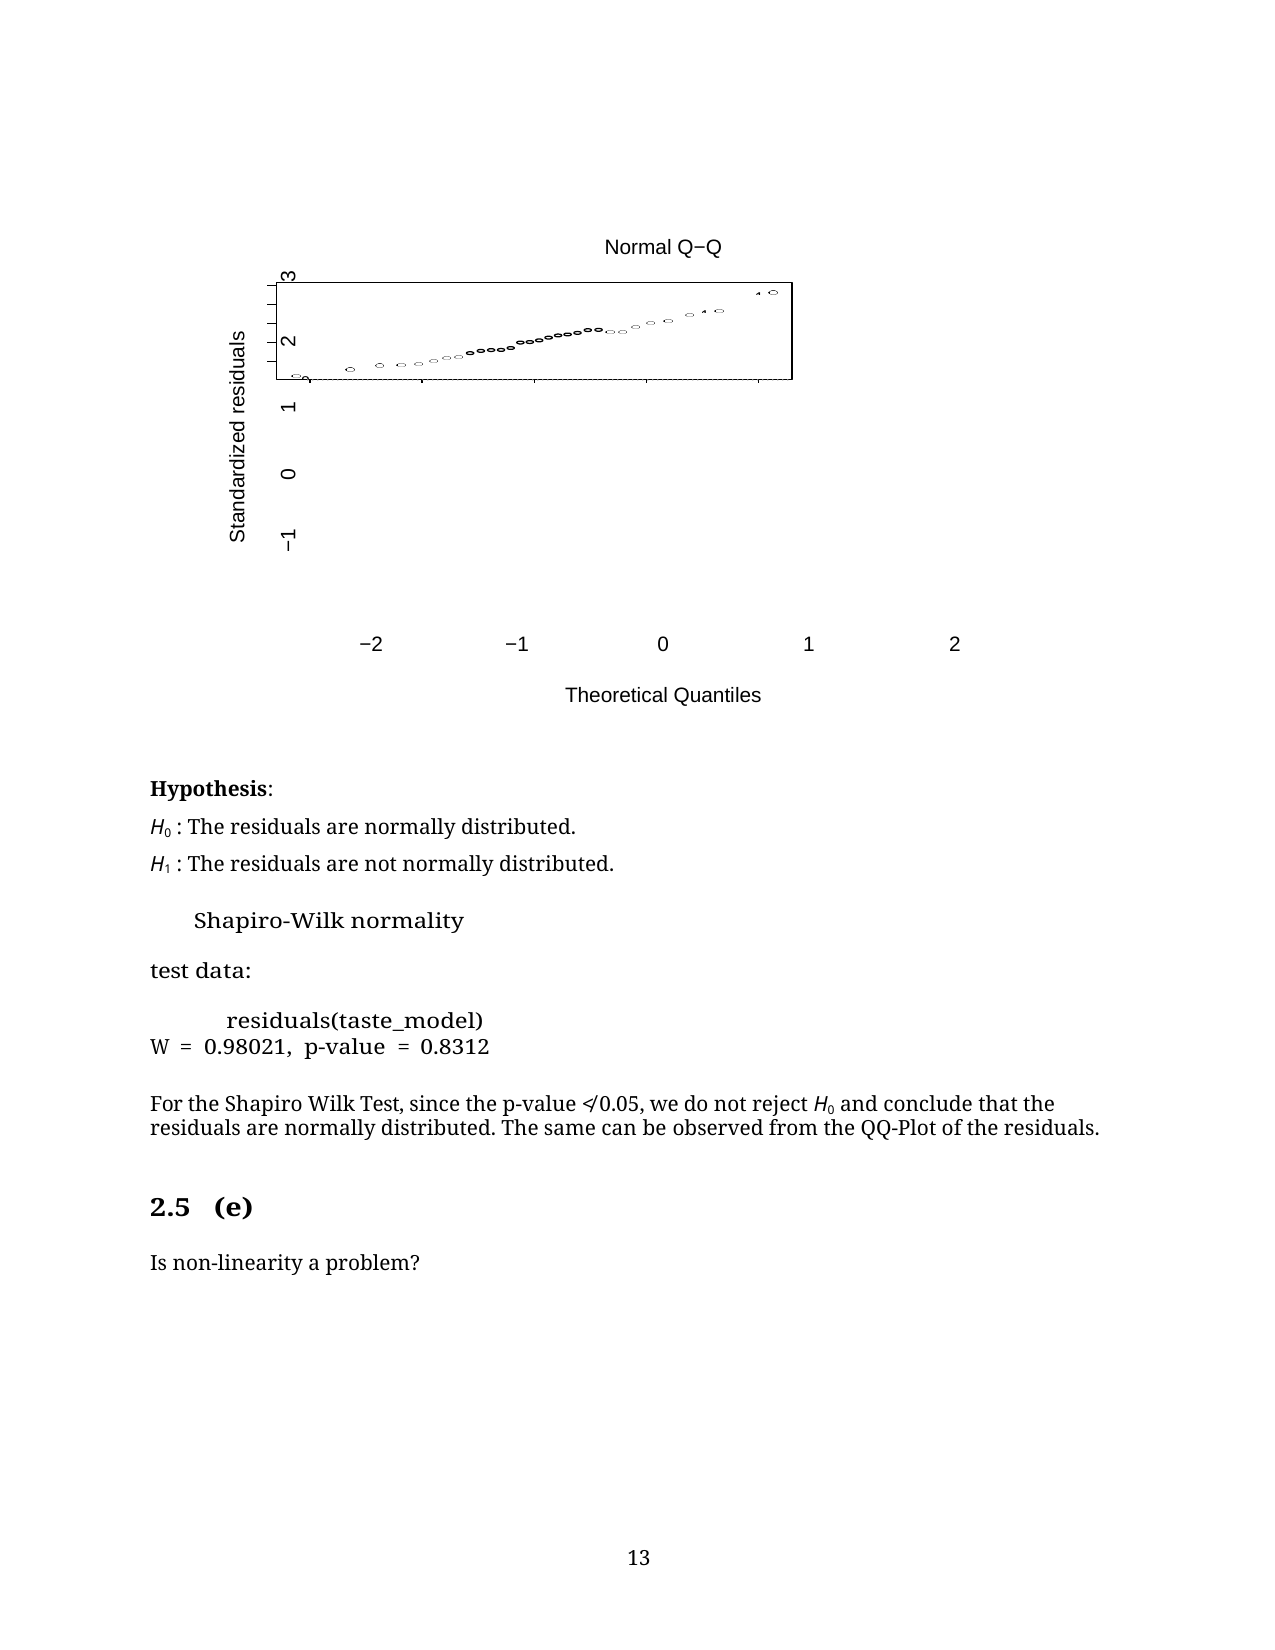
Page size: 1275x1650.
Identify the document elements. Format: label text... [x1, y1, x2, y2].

text Normal Q−Q [133, 235, 1193, 259]
text Theoretical Quantiles [133, 682, 1193, 706]
picture [663, 319, 673, 323]
picture [768, 290, 778, 295]
text −2 −1 0 1 2 [359, 631, 1275, 655]
picture [396, 363, 406, 367]
subtitle Hypothesis: [150, 774, 1275, 802]
picture [605, 330, 615, 334]
text Shapiro-Wilk normality test data: residuals(taste_model) [150, 885, 488, 1035]
picture [375, 363, 384, 368]
picture [291, 374, 301, 378]
text For the Shapiro Wilk Test, since the p-value ≮ 0.05, we do not reject H0 and conclude that the residuals are normally distributed. The same can be observed from the QQ-Plot of the residuals. [150, 1092, 1132, 1141]
text W = 0.98021, p-value = 0.8312 [150, 1035, 1275, 1060]
text H1 : The residuals are not normally distributed. [150, 849, 1275, 877]
picture [714, 309, 724, 313]
picture [345, 367, 355, 372]
text Is non-linearity a problem? [150, 1248, 1275, 1276]
subtitle 2.5 (e) [150, 1190, 1275, 1224]
text H0 : The residuals are normally distributed. [150, 812, 1275, 841]
